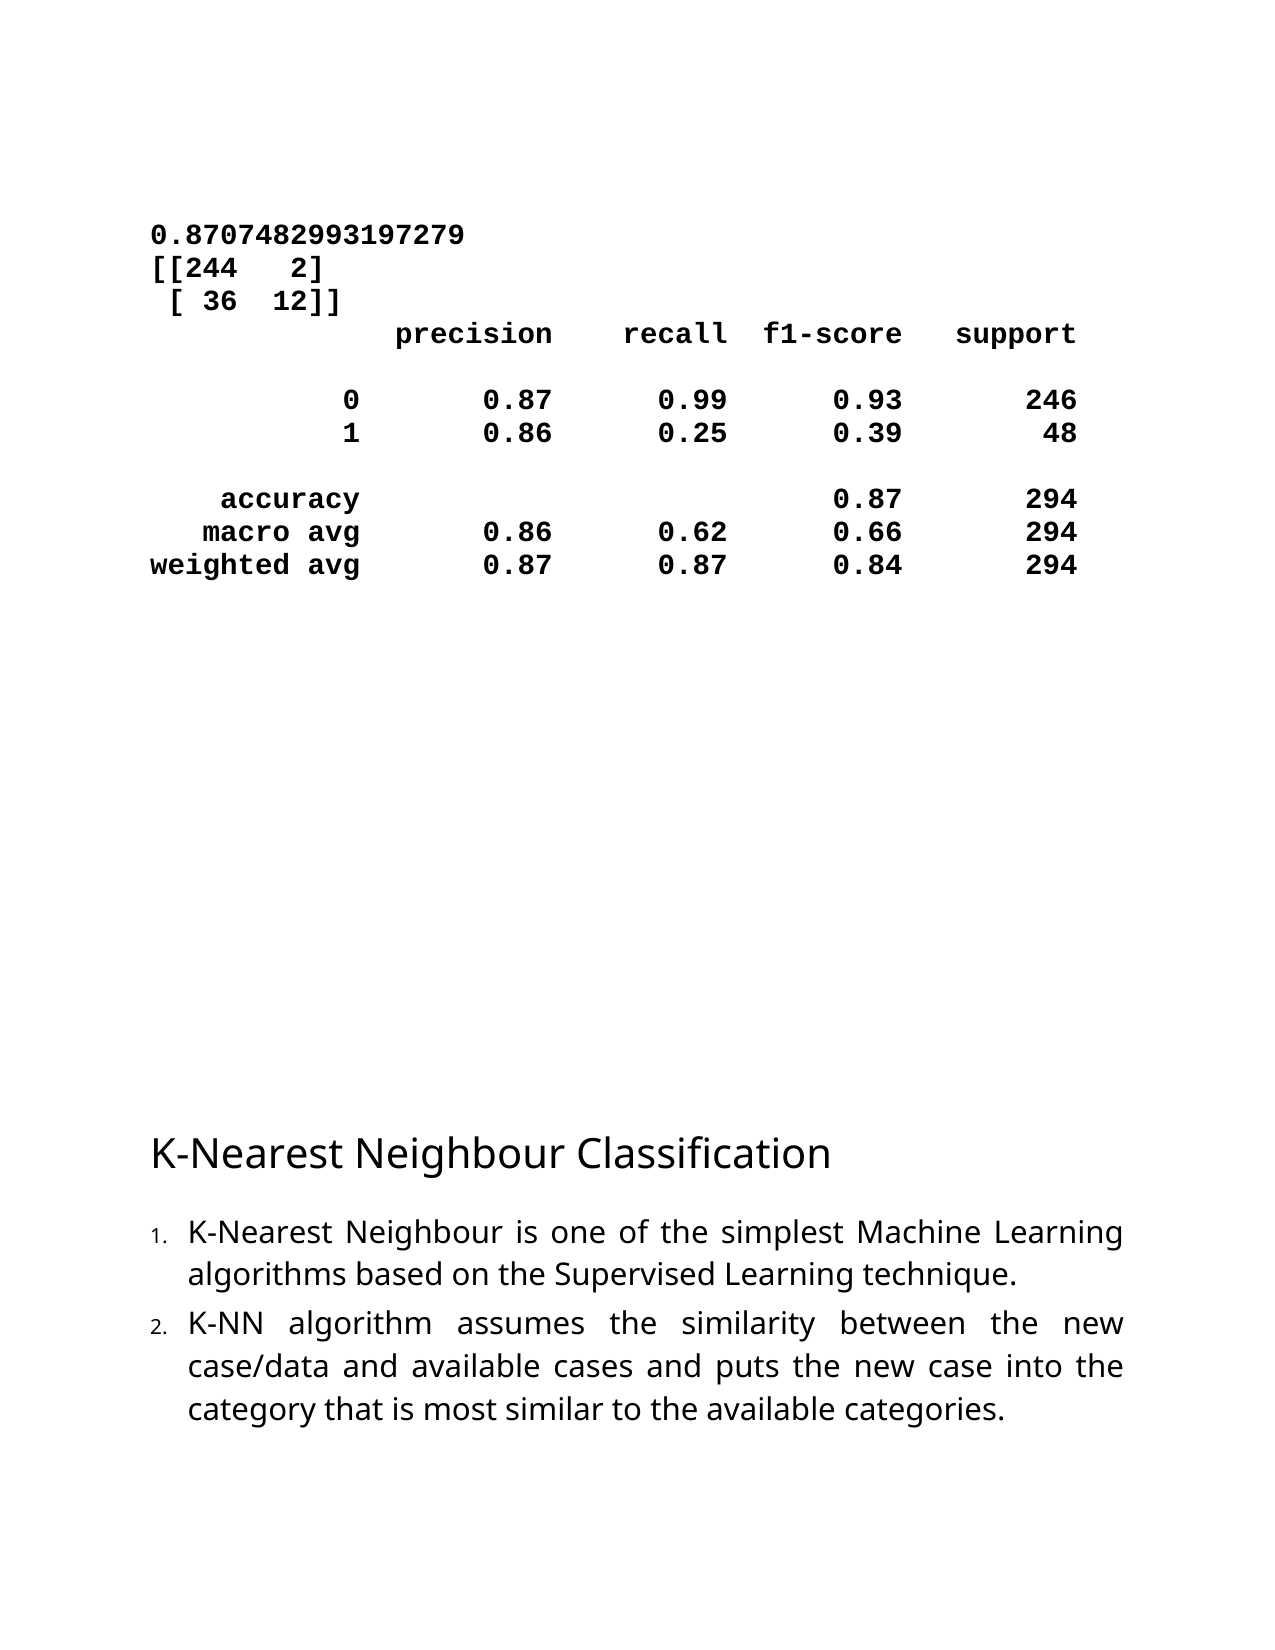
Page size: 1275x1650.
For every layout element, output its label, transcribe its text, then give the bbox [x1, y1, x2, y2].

text [ 36 12]] [150, 286, 1125, 319]
text [[244 2] [150, 253, 1125, 286]
text 1 0.86 0.25 0.39 48 [150, 418, 1125, 451]
text 0.8707482993197279 [150, 220, 1125, 253]
text precision recall f1-score support [150, 319, 1125, 352]
text 0 0.87 0.99 0.93 246 [150, 385, 1125, 418]
text weighted avg 0.87 0.87 0.84 294 [150, 550, 1125, 583]
list K-Nearest Neighbour is one of the simplest Machine Learning algorithms based on the Supervised Learning technique. [150, 1210, 1125, 1295]
list K-NN algorithm assumes the similarity between the new case/data and available cases and puts the new case into the category that is most similar to the available categories. [150, 1301, 1125, 1429]
text macro avg 0.86 0.62 0.66 294 [150, 517, 1125, 550]
text accuracy 0.87 294 [150, 484, 1125, 517]
text K-Nearest Neighbour Classification [150, 1124, 1125, 1181]
